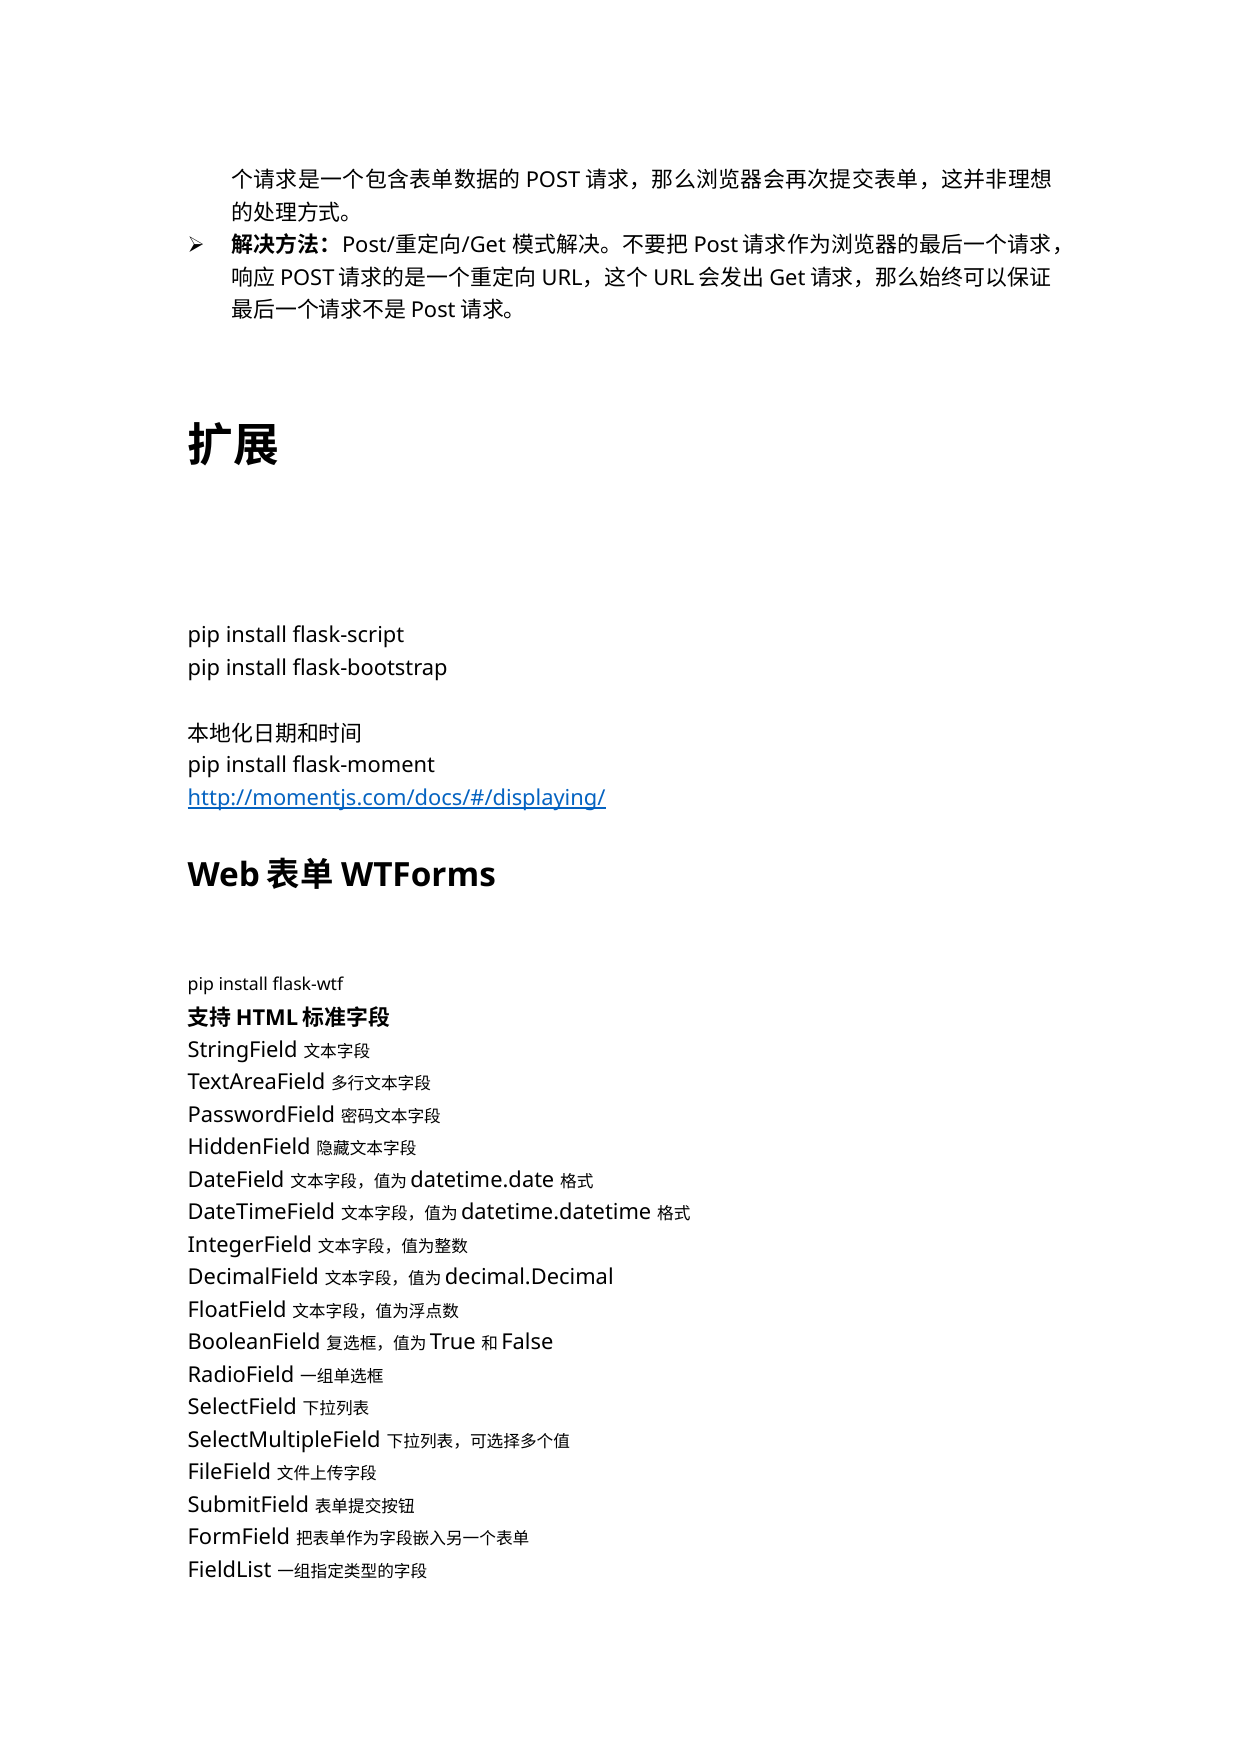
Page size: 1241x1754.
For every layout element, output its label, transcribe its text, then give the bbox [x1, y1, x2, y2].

text DecimalField 文本字段，值为decimal.Decimal [187, 1260, 1053, 1292]
text IntegerField 文本字段，值为整数 [187, 1227, 1053, 1260]
text BooleanField 复选框，值为True 和False [187, 1325, 1053, 1357]
text SelectField 下拉列表 [187, 1390, 1053, 1422]
text http://momentjs.com/docs/#/displaying/ [187, 780, 1053, 813]
text pip install flask-bootstrap [187, 650, 1053, 683]
text StringField 文本字段 [187, 1032, 1053, 1065]
list 问题原因：刷新会导致浏览器重新发送之前已经发送过的最后一个请求，如果最后一个请求是一个包含表单数据的POST请求，那么浏览器会再次提交表单，这并非理想的处理方式。 [187, 162, 1053, 227]
text RadioField 一组单选框 [187, 1357, 1053, 1390]
text DateTimeField 文本字段，值为datetime.datetime 格式 [187, 1195, 1053, 1227]
text SubmitField 表单提交按钮 [187, 1487, 1053, 1520]
text FormField 把表单作为字段嵌入另一个表单 [187, 1520, 1053, 1552]
subtitle Web表单 WTForms [187, 840, 1053, 905]
list 解决方法：Post/重定向/Get 模式解决。不要把Post请求作为浏览器的最后一个请求，响应POST请求的是一个重定向URL，这个URL会发出Get请求，那么始终可以保证最后一个请求不是Post请求。 [187, 227, 1053, 324]
text SelectMultipleField 下拉列表，可选择多个值 [187, 1422, 1053, 1455]
text FloatField 文本字段，值为浮点数 [187, 1292, 1053, 1325]
subtitle 扩展 [187, 392, 1053, 490]
text pip install flask-script [187, 618, 1053, 650]
text HiddenField 隐藏文本字段 [187, 1130, 1053, 1162]
text FieldList 一组指定类型的字段 [187, 1552, 1053, 1585]
text pip install flask-wtf [187, 967, 1053, 1000]
text DateField 文本字段，值为datetime.date 格式 [187, 1162, 1053, 1195]
text TextAreaField 多行文本字段 [187, 1065, 1053, 1097]
text 本地化日期和时间 [187, 715, 1053, 748]
text 支持HTML标准字段 [187, 1000, 1053, 1032]
text PasswordField 密码文本字段 [187, 1097, 1053, 1130]
text FileField 文件上传字段 [187, 1455, 1053, 1487]
text pip install flask-moment [187, 748, 1053, 780]
